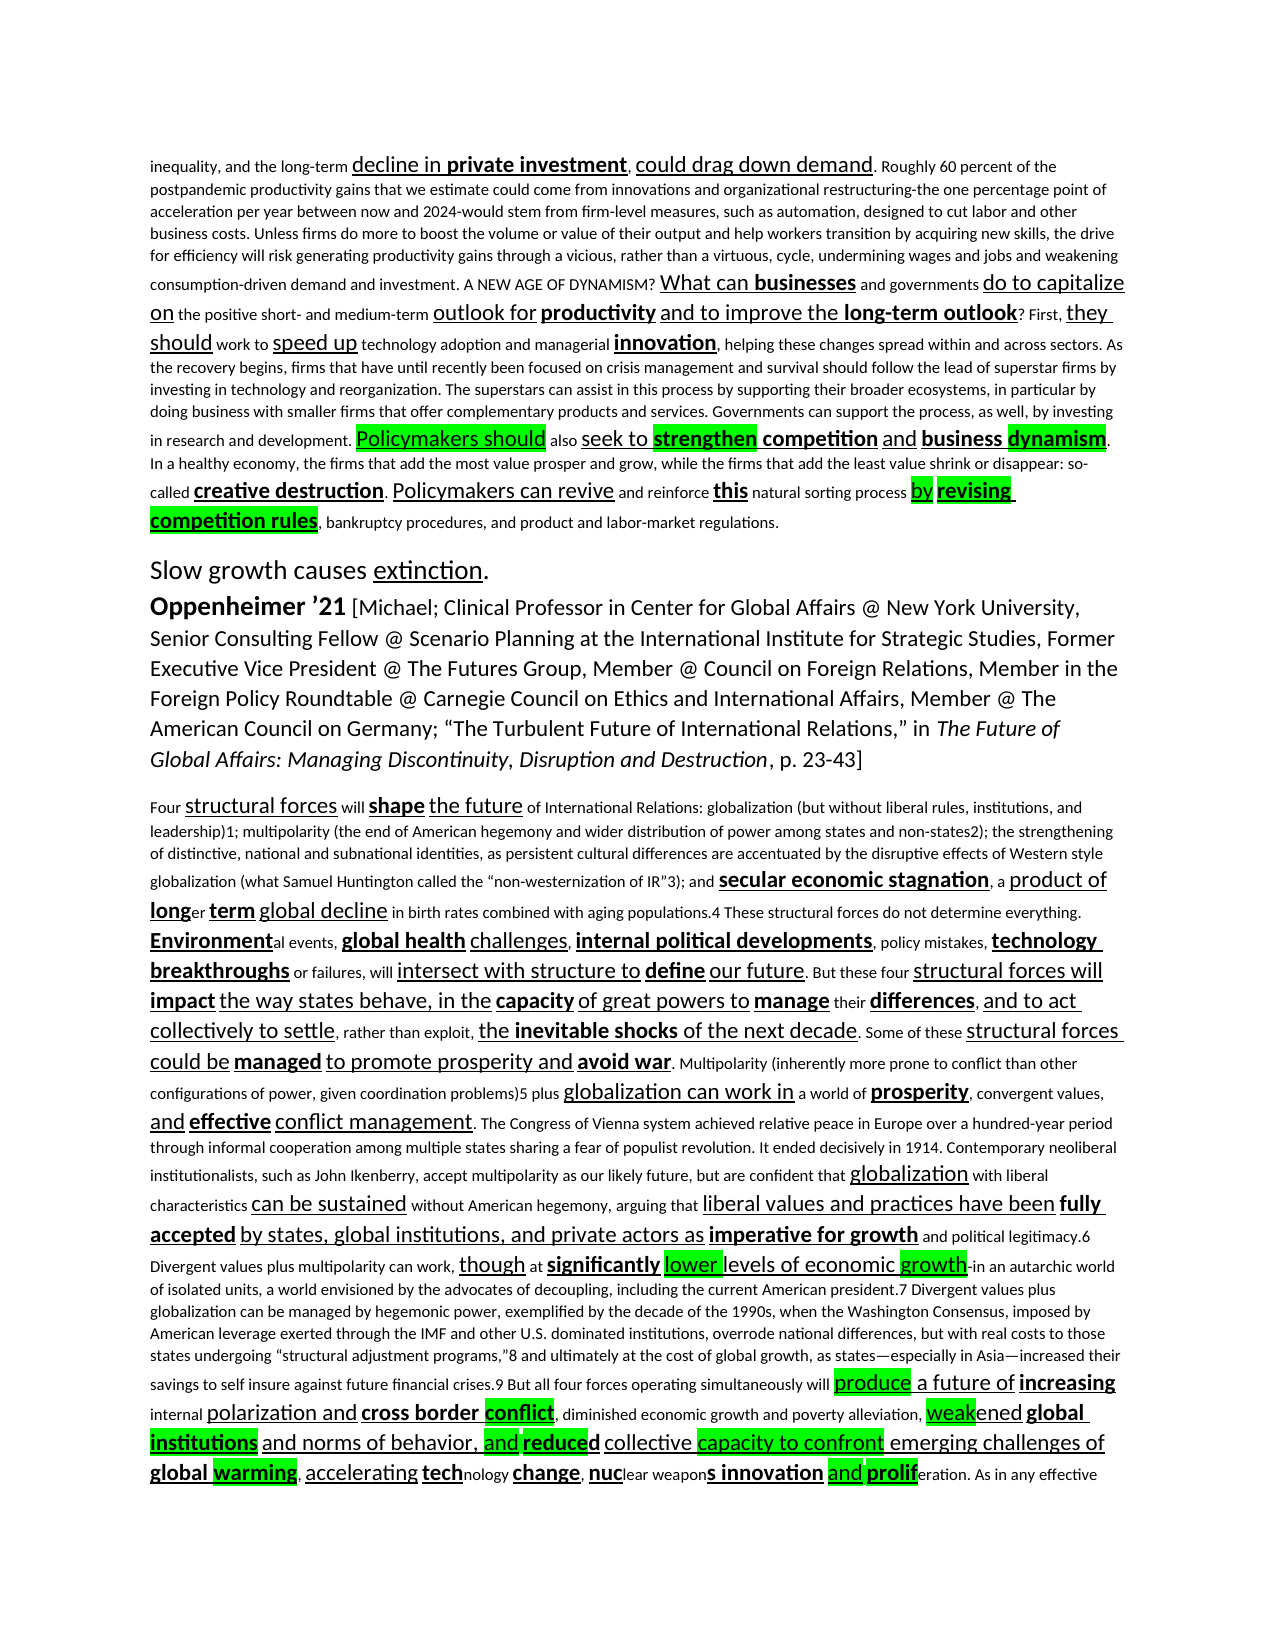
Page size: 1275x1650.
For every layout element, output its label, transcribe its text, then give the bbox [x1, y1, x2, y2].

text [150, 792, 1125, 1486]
text Oppenheimer ’21 [Michael; Clinical Professor in Center for Global Affairs @ New York University, Senior Consulting Fellow @ Scenario Planning at the International Institute for Strategic Studies, Former Executive Vice President @ The Futures Group, Member @ Council on Foreign Relations, Member in the Foreign Policy Roundtable @ Carnegie Council on Ethics and International Affairs, Member @ The American Council on Germany; “The Turbulent Future of International Relations,” in The Future of Global Affairs: Managing Discontinuity, Disruption and Destruction, p. 23-43] [150, 589, 1125, 773]
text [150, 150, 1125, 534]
subtitle Slow growth causes extinction. [150, 553, 1125, 586]
